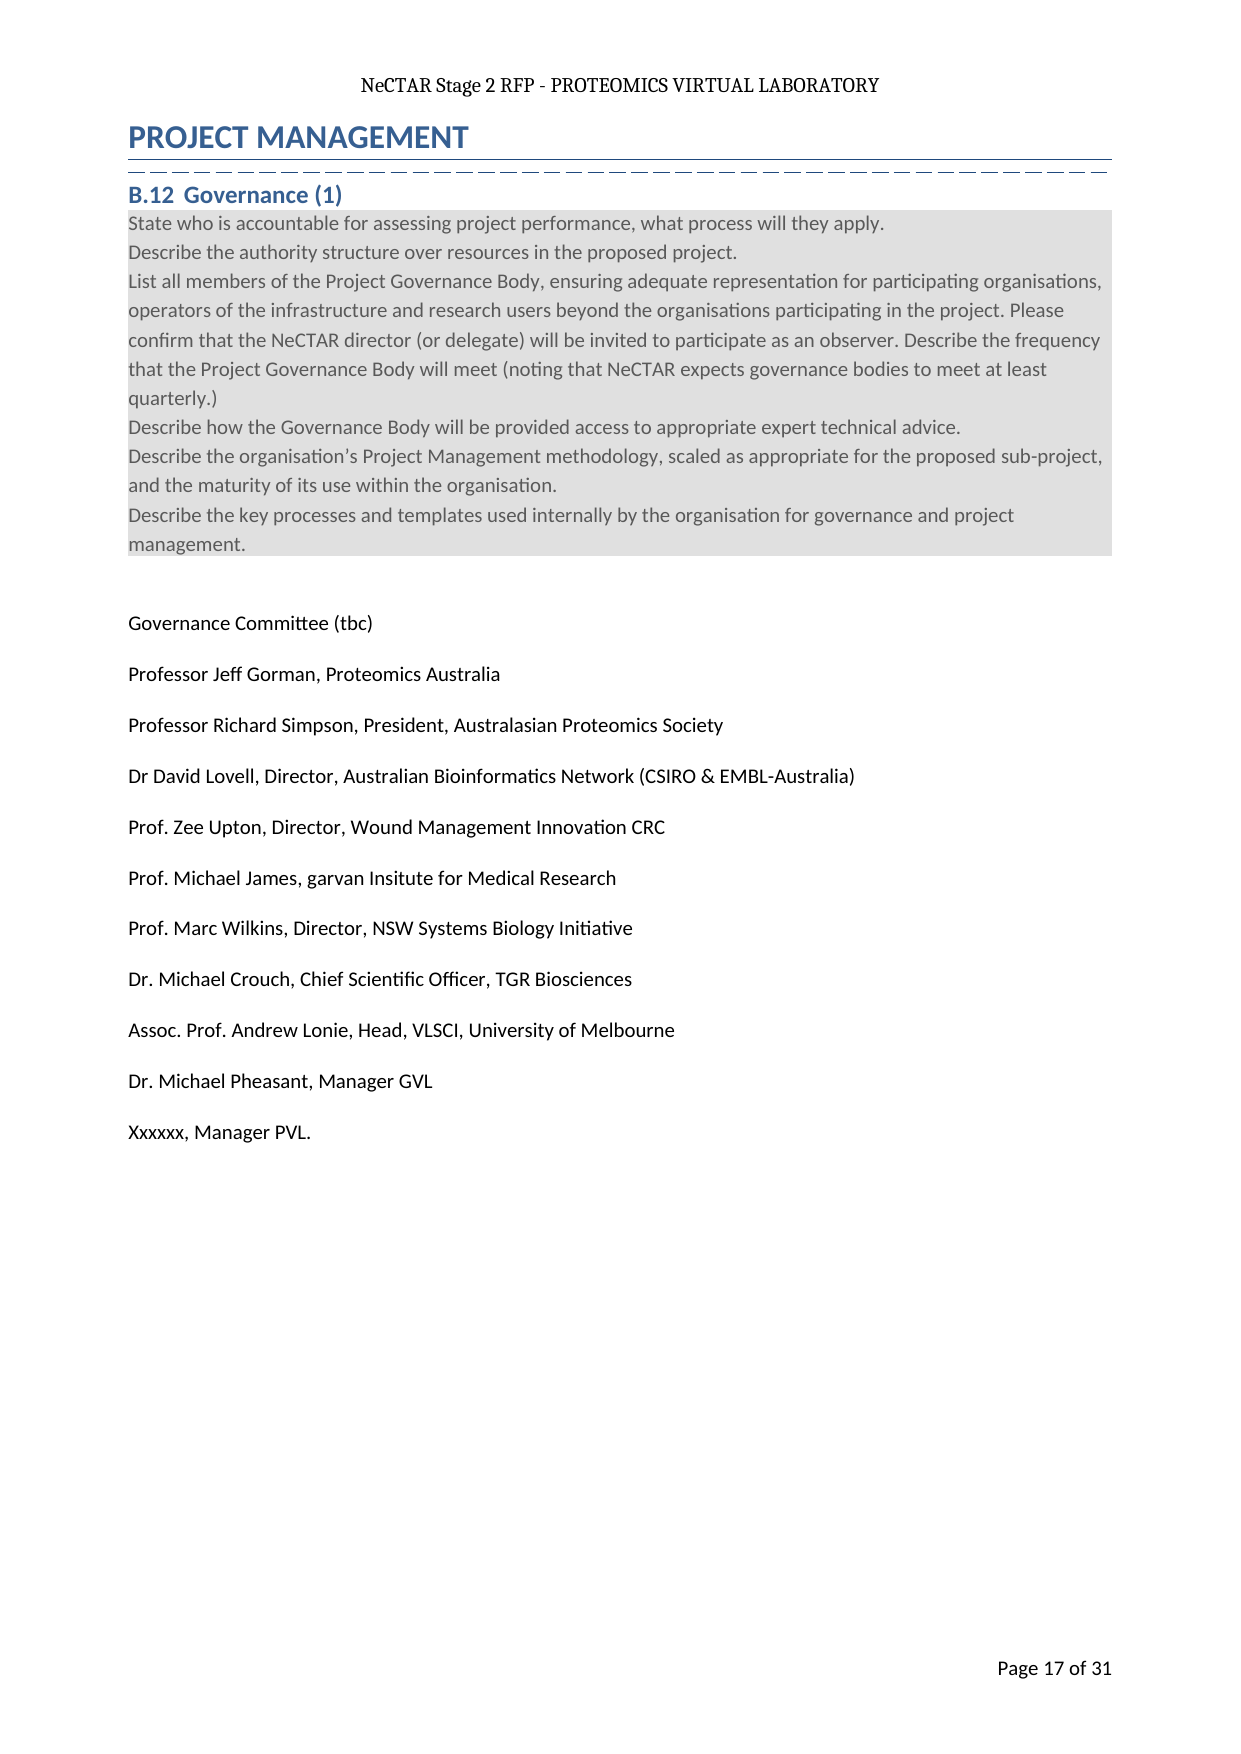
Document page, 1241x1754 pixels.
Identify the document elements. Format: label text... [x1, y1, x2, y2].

text PROJECT MANAGEMENT [128, 116, 1112, 159]
text Dr. Michael Crouch, Chief Scientific Officer, TGR Biosciences [128, 966, 1112, 992]
text Xxxxxx, Manager PVL. [128, 1119, 1112, 1144]
text Governance Committee (tbc) [128, 611, 1112, 636]
text Dr. Michael Pheasant, Manager GVL [128, 1068, 1112, 1093]
text State who is accountable for assessing project performance, what process will they apply. [128, 210, 1112, 236]
text Prof. Zee Upton, Director, Wound Management Innovation CRC [128, 814, 1112, 839]
text Describe the authority structure over resources in the proposed project. [128, 239, 1112, 265]
text Dr David Lovell, Director, Australian Bioinformatics Network (CSIRO & EMBL-Australia) [128, 763, 1112, 788]
text Describe how the Governance Body will be provided access to appropriate expert technical advice. [128, 414, 1112, 440]
text B.12 Governance (1) [128, 172, 1112, 210]
text Describe the key processes and templates used internally by the organisation for governance and project management. [128, 502, 1112, 556]
text Prof. Michael James, garvan Insitute for Medical Research [128, 865, 1112, 890]
text Assoc. Prof. Andrew Lonie, Head, VLSCI, University of Melbourne [128, 1017, 1112, 1043]
text Describe the organisation’s Project Management methodology, scaled as appropriate for the proposed sub-project, and the maturity of its use within the organisation. [128, 443, 1112, 498]
text List all members of the Project Governance Body, ensuring adequate representation for participating organisations, operators of the infrastructure and research users beyond the organisations participating in the project. Please confirm that the NeCTAR director (or delegate) will be invited to participate as an observer. Describe the frequency that the Project Governance Body will meet (noting that NeCTAR expects governance bodies to meet at least quarterly.) [128, 268, 1112, 411]
text Prof. Marc Wilkins, Director, NSW Systems Biology Initiative [128, 916, 1112, 941]
text Professor Jeff Gorman, Proteomics Australia [128, 661, 1112, 687]
text Professor Richard Simpson, President, Australasian Proteomics Society [128, 712, 1112, 738]
